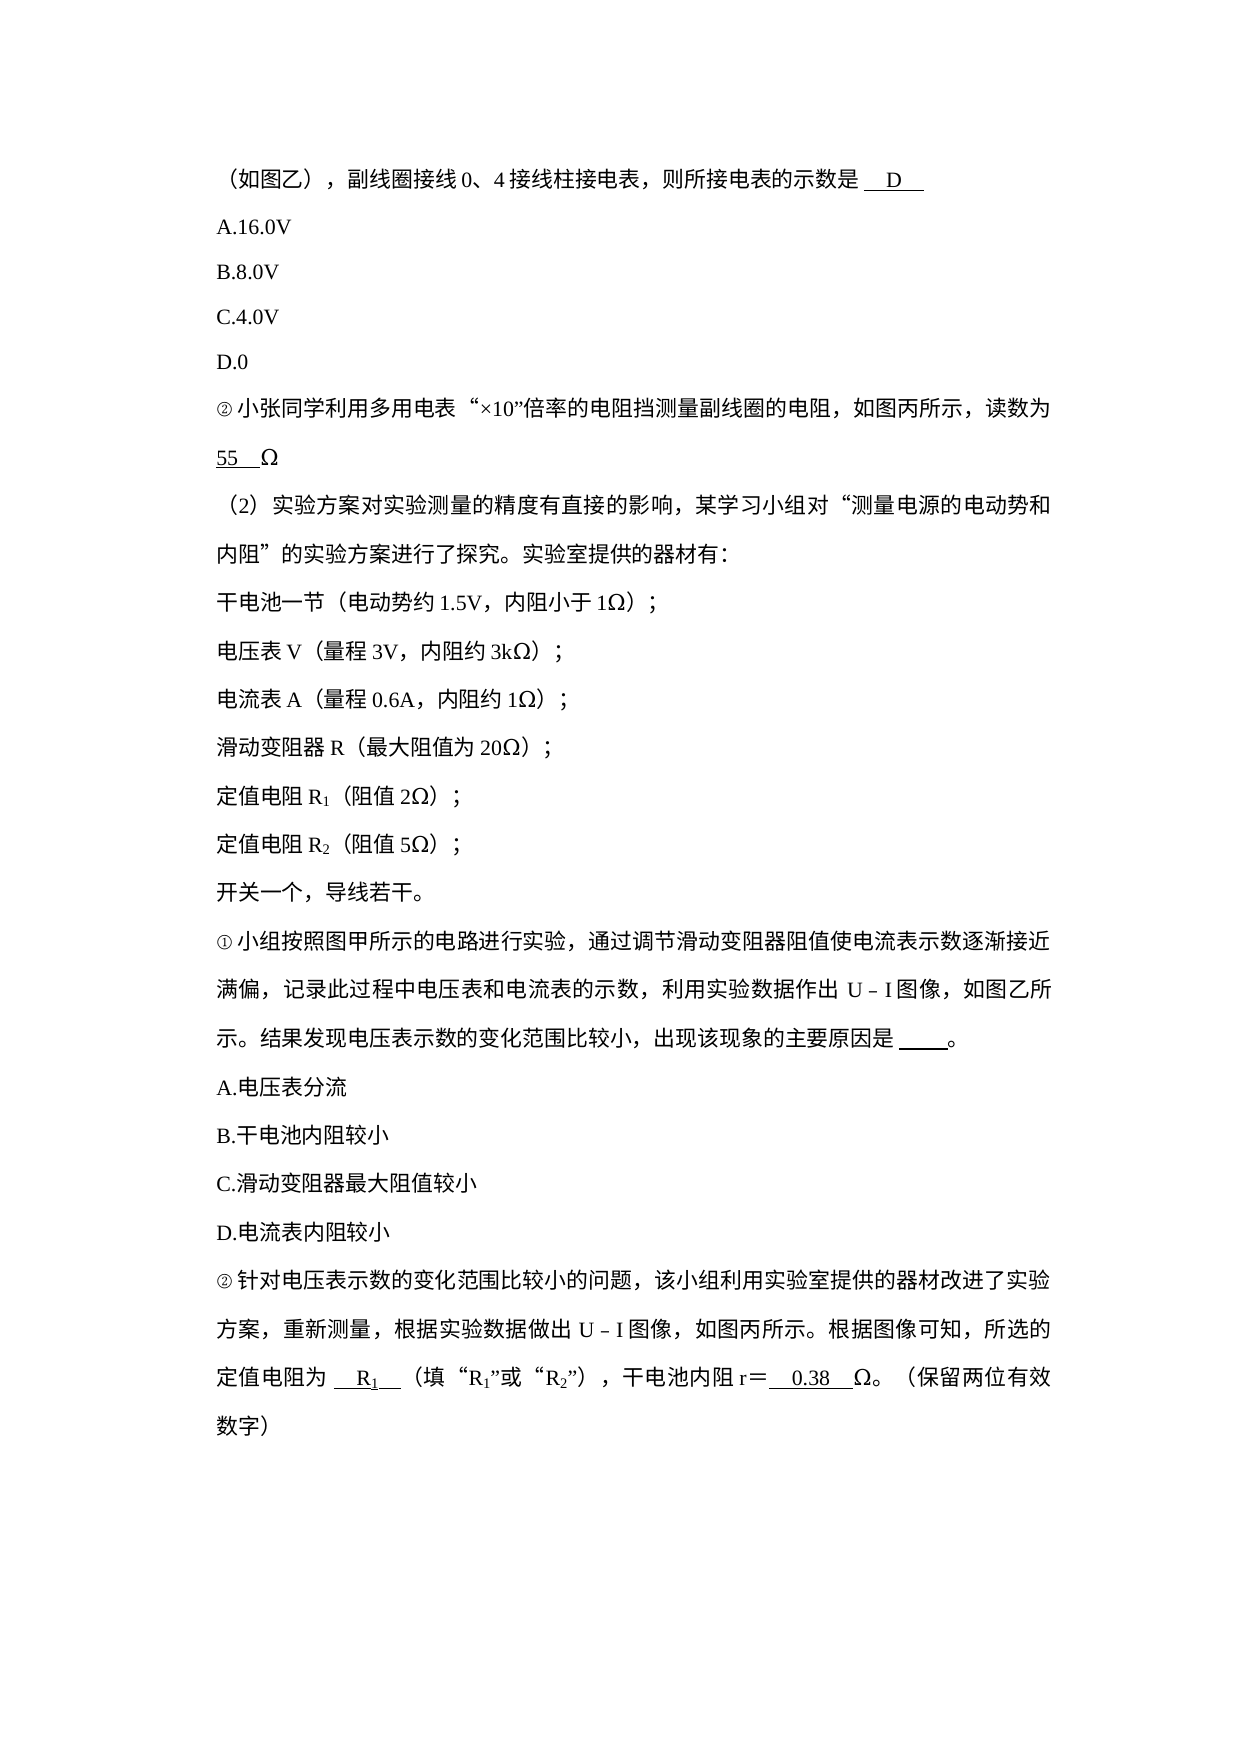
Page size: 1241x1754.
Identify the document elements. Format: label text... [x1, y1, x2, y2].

text 滑动变阻器R（最大阻值为20Ω）； [216, 730, 1053, 762]
text C.滑动变阻器最大阻值较小 [216, 1166, 1053, 1198]
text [216, 162, 1053, 194]
text ①小组按照图甲所示的电路进行实验，通过调节滑动变阻器阻值使电流表示数逐渐接近满偏，记录此过程中电压表和电流表的示数，利用实验数据作出U﹣I图像，如图乙所示。结果发现电压表示数的变化范围比较小，出现该现象的主要原因是 。 [216, 923, 1053, 1053]
text D.电流表内阻较小 [216, 1214, 1053, 1247]
text D.0 [216, 346, 1053, 378]
text A.电压表分流 [216, 1069, 1053, 1102]
text C.4.0V [216, 301, 1053, 333]
text （2）实验方案对实验测量的精度有直接的影响，某学习小组对“测量电源的电动势和内阻”的实验方案进行了探究。实验室提供的器材有： [216, 488, 1053, 569]
text B.干电池内阻较小 [216, 1117, 1053, 1150]
text A.16.0V [216, 210, 1053, 243]
text 定值电阻R1（阻值2Ω）； [216, 778, 1053, 811]
text ②针对电压表示数的变化范围比较小的问题，该小组利用实验室提供的器材改进了实验方案，重新测量，根据实验数据做出U﹣I图像，如图丙所示。根据图像可知，所选的定值电阻为 R1 （填“R1”或“R2”），干电池内阻r＝ 0.38 Ω。（保留两位有效数字） [216, 1262, 1053, 1441]
text 定值电阻R2（阻值5Ω）； [216, 827, 1053, 859]
text 电流表A（量程0.6A，内阻约1Ω）； [216, 682, 1053, 714]
text 开关一个，导线若干。 [216, 875, 1053, 907]
text 电压表V（量程3V，内阻约3kΩ）； [216, 633, 1053, 666]
text B.8.0V [216, 255, 1053, 288]
text ②小张同学利用多用电表“×10”倍率的电阻挡测量副线圈的电阻，如图丙所示，读数为 55 Ω [216, 391, 1053, 472]
text 干电池一节（电动势约1.5V，内阻小于1Ω）； [216, 585, 1053, 617]
